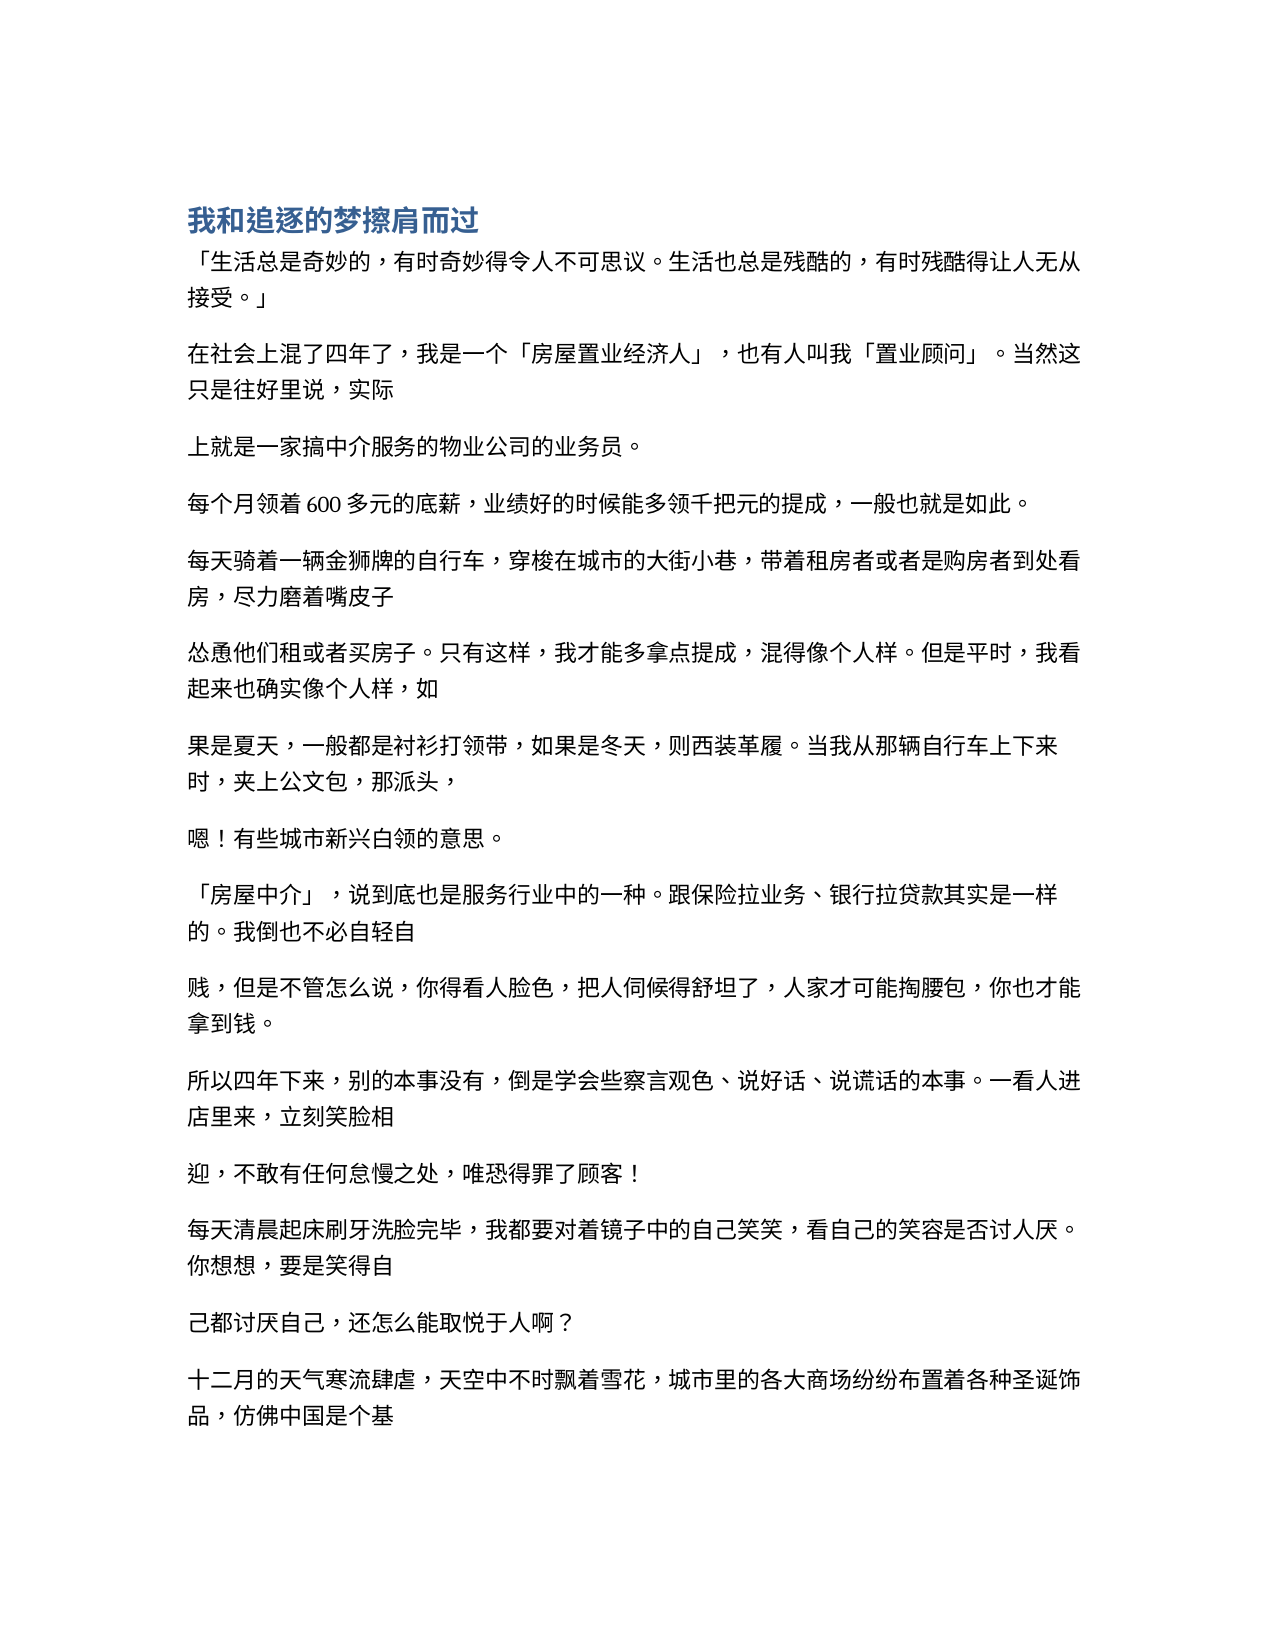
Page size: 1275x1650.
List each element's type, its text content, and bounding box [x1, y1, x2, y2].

text 十二月的天气寒流肆虐，天空中不时飘着雪花，城市里的各大商场纷纷布置着各种圣诞饰品，仿佛中国是个基 [187, 1364, 1087, 1431]
text 己都讨厌自己，还怎么能取悦于人啊？ [187, 1307, 1087, 1338]
text 「房屋中介」，说到底也是服务行业中的一种。跟保险拉业务、银行拉贷款其实是一样的。我倒也不必自轻自 [187, 879, 1087, 947]
text 所以四年下来，别的本事没有，倒是学会些察言观色、说好话、说谎话的本事。一看人进店里来，立刻笑脸相 [187, 1065, 1087, 1132]
text 在社会上混了四年了，我是一个「房屋置业经济人」，也有人叫我「置业顾问」。当然这只是往好里说，实际 [187, 338, 1087, 406]
text 每天骑着一辆金狮牌的自行车，穿梭在城市的大街小巷，带着租房者或者是购房者到处看房，尽力磨着嘴皮子 [187, 544, 1087, 612]
text 每个月领着600 多元的底薪，业绩好的时候能多领千把元的提成，一般也就是如此。 [187, 488, 1087, 519]
text 贱，但是不管怎么说，你得看人脸色，把人伺候得舒坦了，人家才可能掏腰包，你也才能拿到钱。 [187, 972, 1087, 1039]
text 怂恿他们租或者买房子。只有这样，我才能多拿点提成，混得像个人样。但是平时，我看起来也确实像个人样，如 [187, 637, 1087, 704]
subtitle 我和追逐的梦擦肩而过 [187, 200, 1087, 240]
text 嗯！有些城市新兴白领的意思。 [187, 823, 1087, 854]
text 迎，不敢有任何怠慢之处，唯恐得罪了顾客！ [187, 1158, 1087, 1189]
text 每天清晨起床刷牙洗脸完毕，我都要对着镜子中的自己笑笑，看自己的笑容是否讨人厌。你想想，要是笑得自 [187, 1214, 1087, 1282]
text 果是夏天，一般都是衬衫打领带，如果是冬天，则西装革履。当我从那辆自行车上下来时，夹上公文包，那派头， [187, 730, 1087, 797]
text 上就是一家搞中介服务的物业公司的业务员。 [187, 431, 1087, 462]
text 「生活总是奇妙的，有时奇妙得令人不可思议。生活也总是残酷的，有时残酷得让人无从接受。」 [187, 246, 1087, 313]
